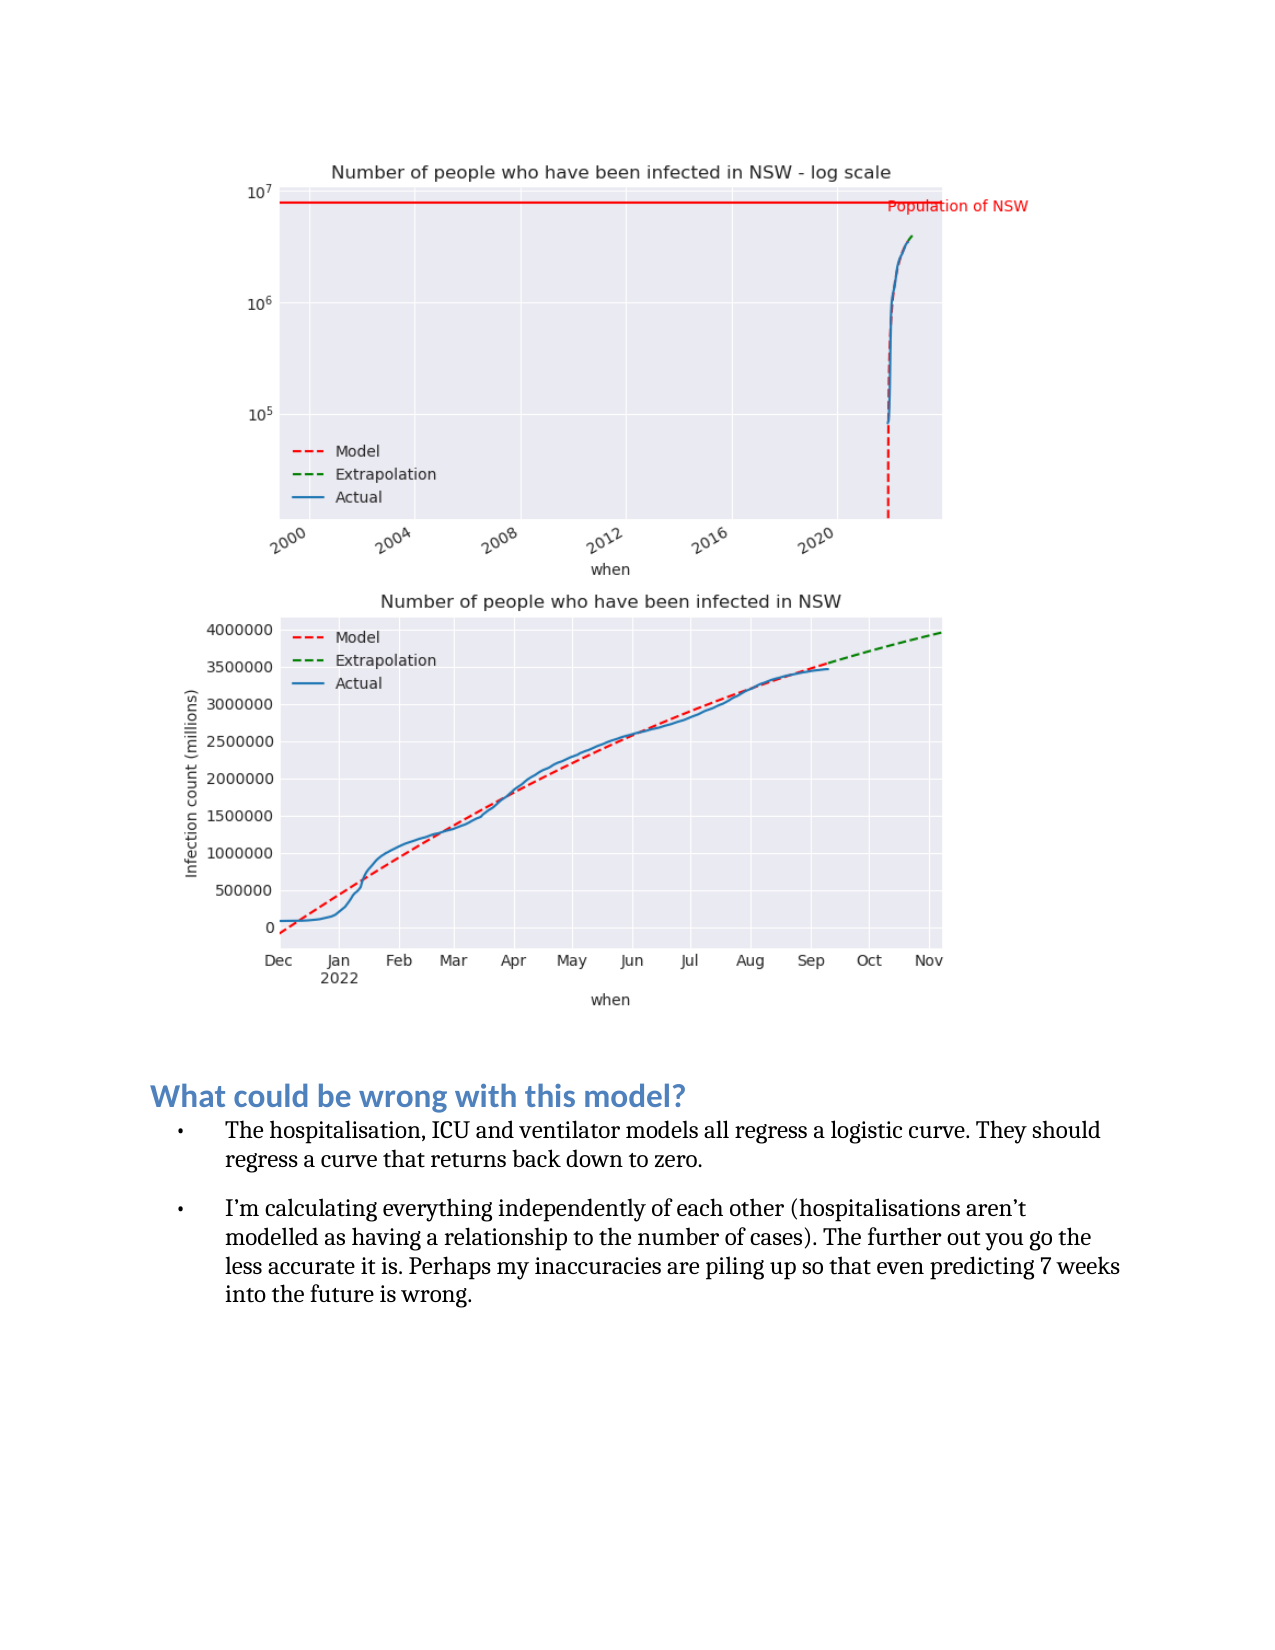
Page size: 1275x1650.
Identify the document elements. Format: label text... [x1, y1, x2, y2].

subtitle What could be wrong with this model? [150, 1075, 1125, 1116]
list I’m calculating everything independently of each other (hospitalisations aren’t modelled as having a relationship to the number of cases). The further out you go the less accurate it is. Perhaps my inaccuracies are piling up so that even predicting 7 weeks into the future is wrong. [175, 1194, 1125, 1309]
list The hospitalisation, ICU and ventilator models all regress a logistic curve. They should regress a curve that returns back down to zero. [175, 1116, 1125, 1173]
picture [168, 150, 1044, 1025]
